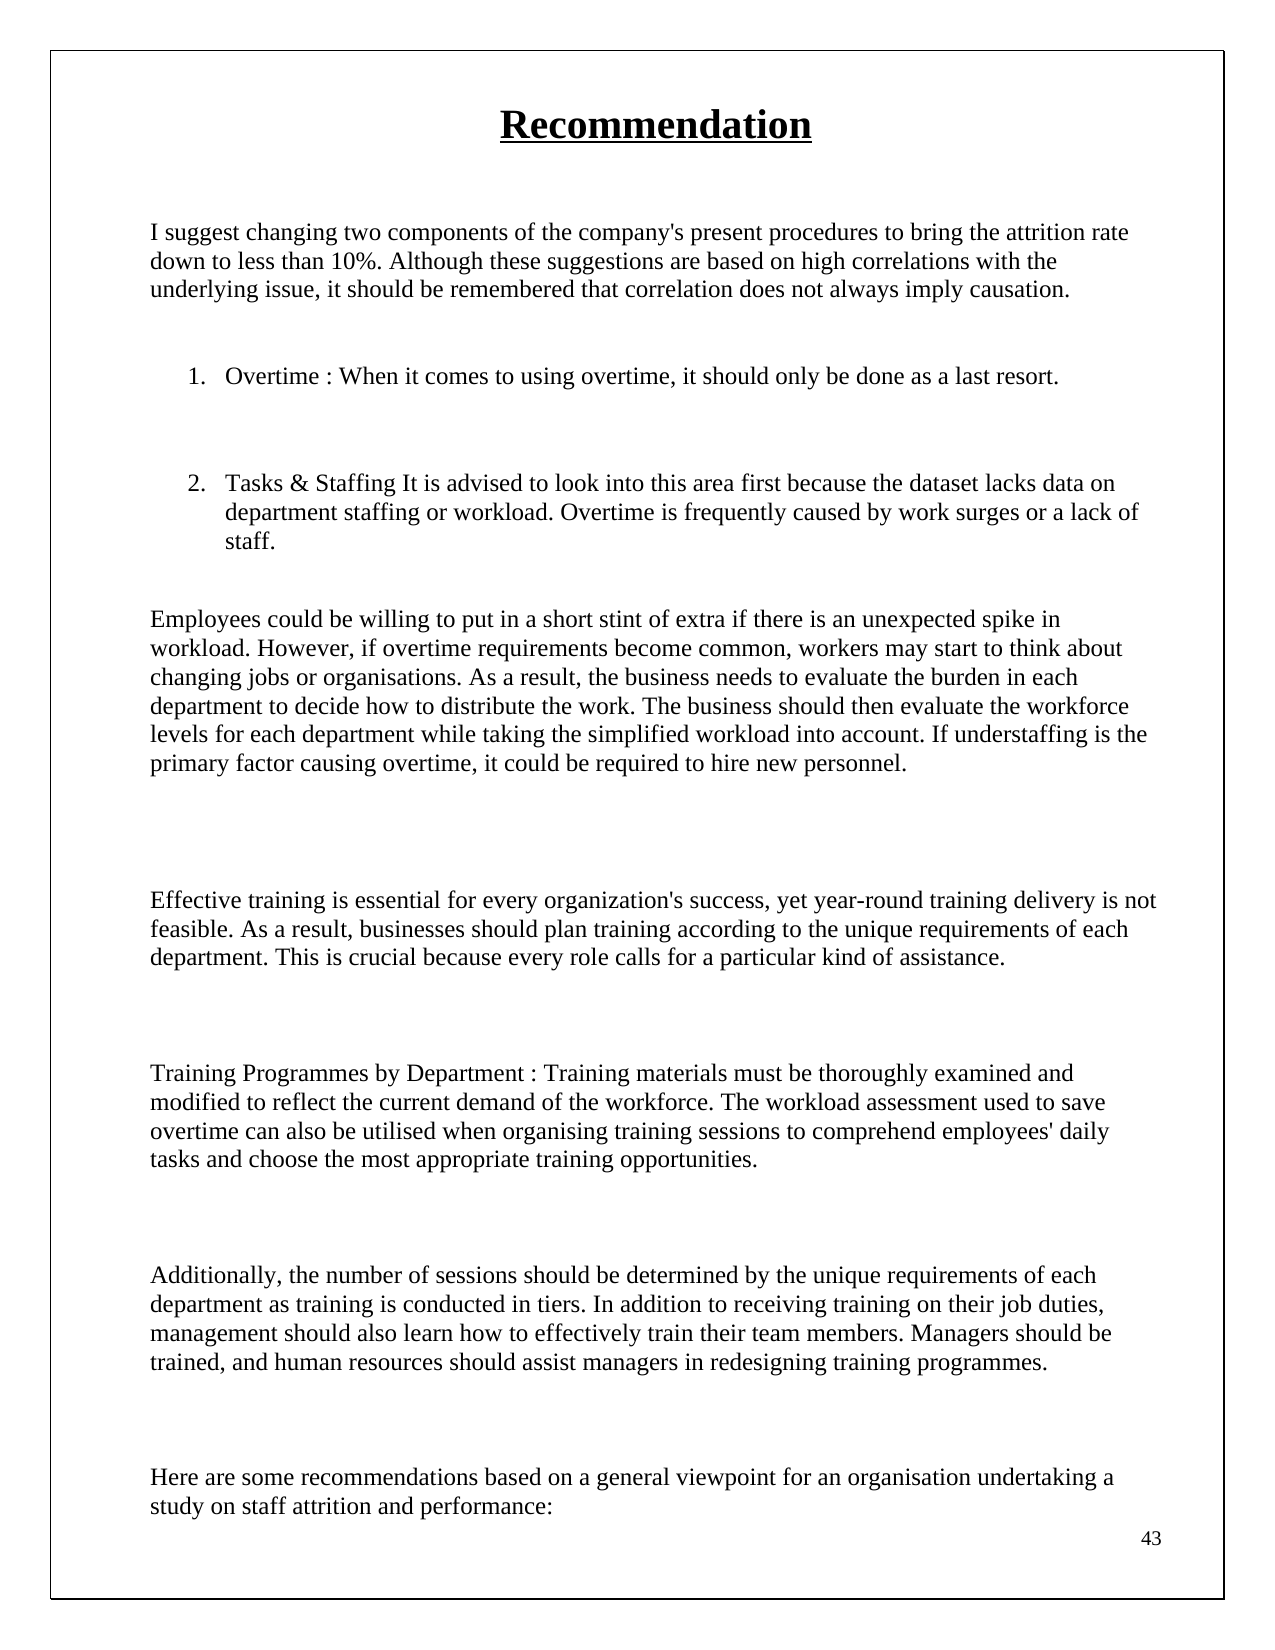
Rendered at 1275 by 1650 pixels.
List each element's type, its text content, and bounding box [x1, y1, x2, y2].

list Overtime : When it comes to using overtime, it should only be done as a last resort. [187, 361, 1161, 389]
text I suggest changing two components of the company's present procedures to bring the attrition rate down to less than 10%. Although these suggestions are based on high correlations with the underlying issue, it should be remembered that correlation does not always imply causation. [150, 217, 1161, 303]
text Here are some recommendations based on a general viewpoint for an organisation undertaking a study on staff attrition and performance: [150, 1462, 1161, 1520]
text Additionally, the number of sessions should be determined by the unique requirements of each department as training is conducted in tiers. In addition to receiving training on their job duties, management should also learn how to effectively train their team members. Managers should be trained, and human resources should assist managers in redesigning training programmes. [150, 1260, 1161, 1375]
text Training Programmes by Department : Training materials must be thoroughly examined and modified to reflect the current demand of the workforce. The workload assessment used to save overtime can also be utilised when organising training sessions to comprehend employees' daily tasks and choose the most appropriate training opportunities. [150, 1058, 1161, 1173]
subtitle Tasks & Staffing It is advised to look into this area first because the dataset lacks data on department staffing or workload. Overtime is frequently caused by work surges or a lack of staff. [187, 468, 1161, 554]
subtitle Employees could be willing to put in a short stint of extra if there is an unexpected spike in workload. However, if overtime requirements become common, workers may start to think about changing jobs or organisations. As a result, the business needs to evaluate the burden in each department to decide how to distribute the work. The business should then evaluate the workforce levels for each department while taking the simplified workload into account. If understaffing is the primary factor causing overtime, it could be required to hire new personnel. [150, 604, 1161, 777]
text Effective training is essential for every organization's success, yet year-round training delivery is not feasible. As a result, businesses should plan training according to the unique requirements of each department. This is crucial because every role calls for a particular kind of assistance. [150, 885, 1161, 971]
subtitle Recommendation [150, 99, 1161, 147]
